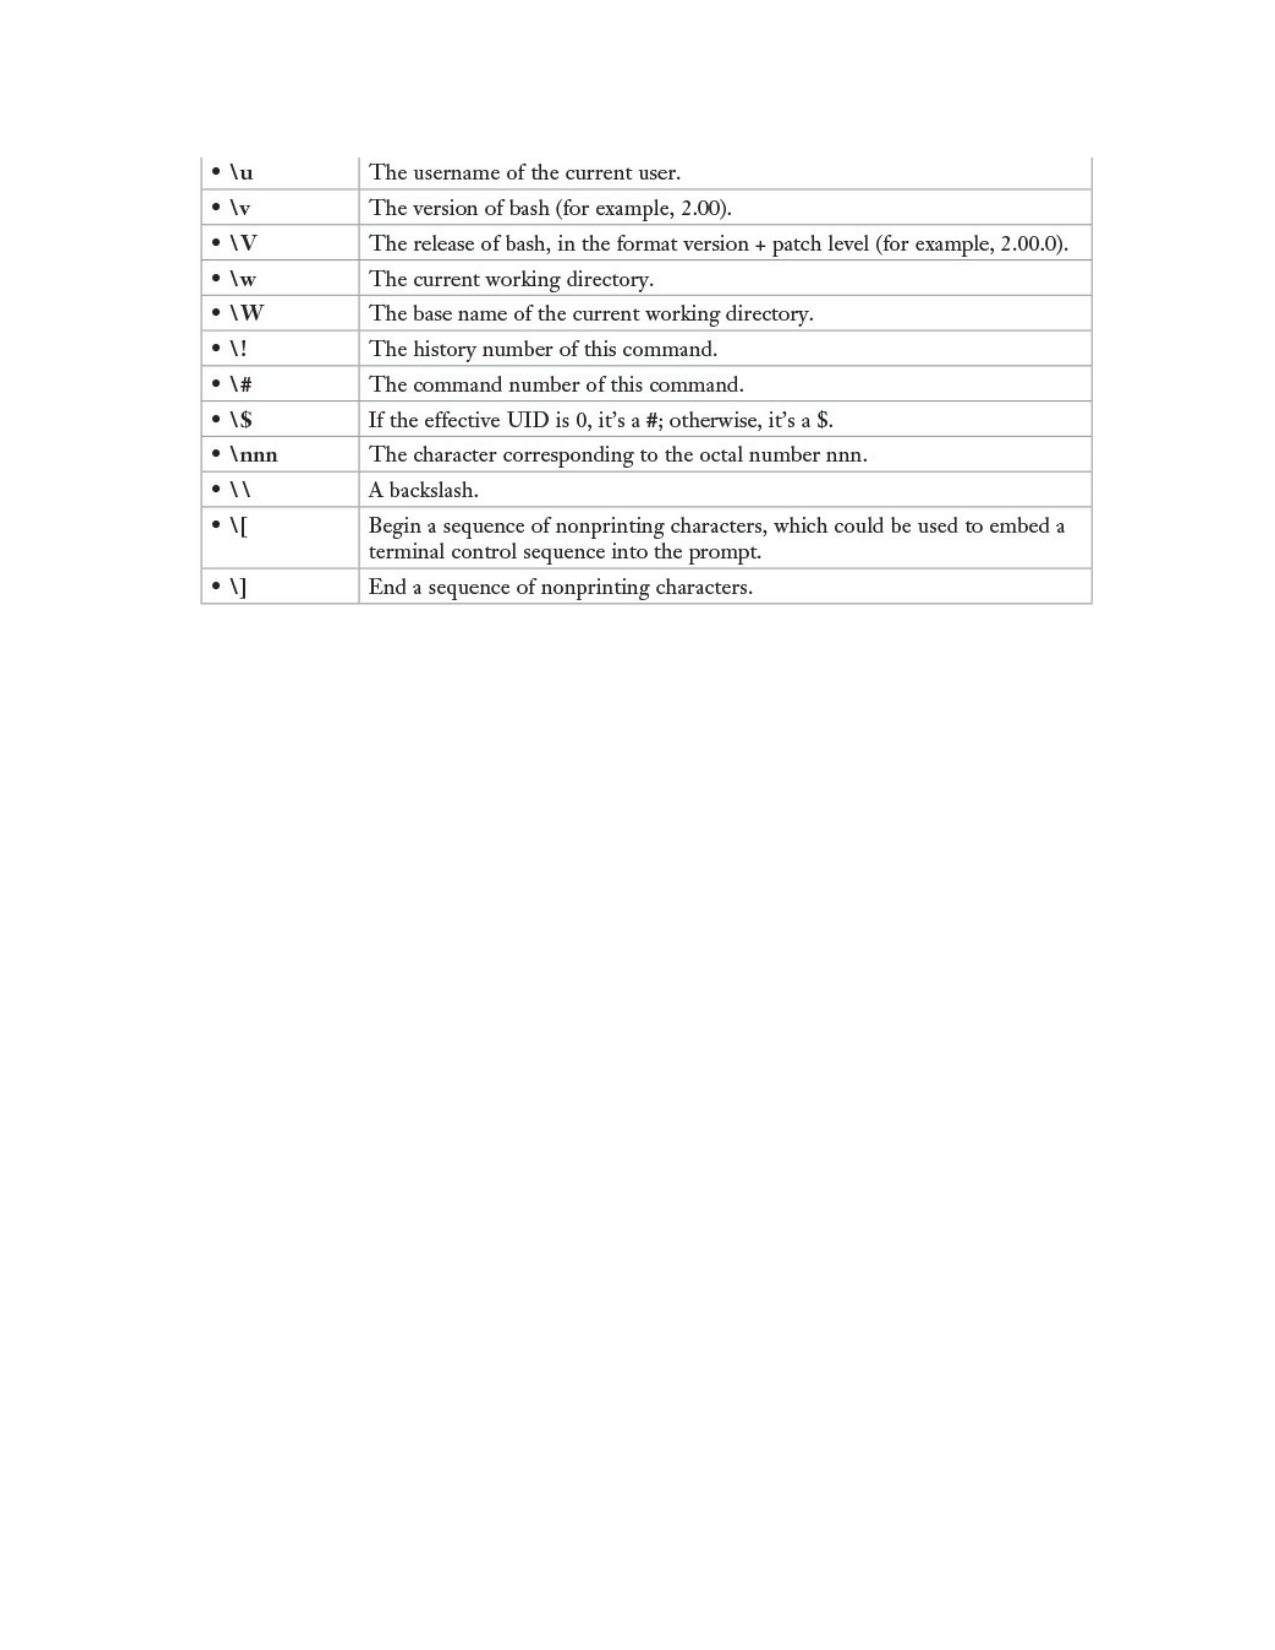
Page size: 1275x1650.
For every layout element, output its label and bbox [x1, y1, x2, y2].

picture [150, 150, 1125, 615]
